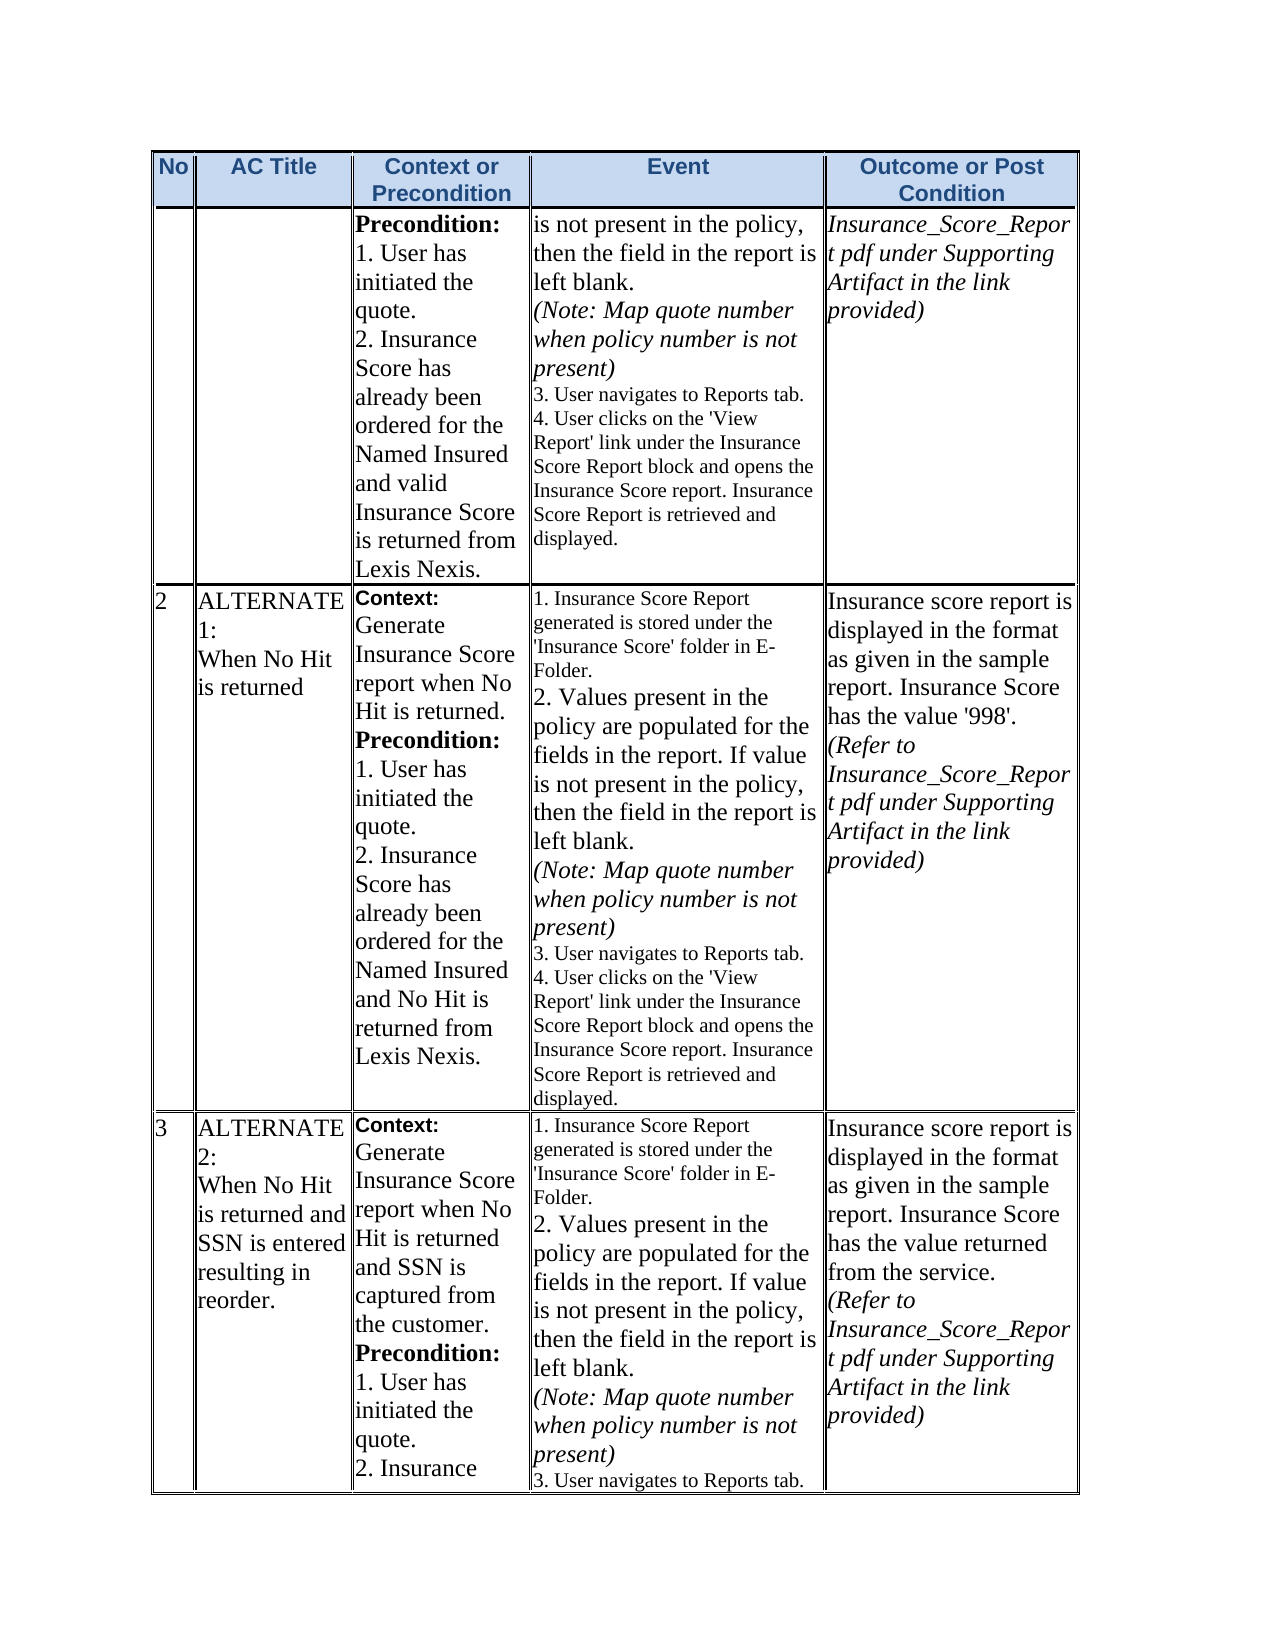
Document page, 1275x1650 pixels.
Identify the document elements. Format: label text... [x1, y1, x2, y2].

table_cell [827, 206, 1077, 583]
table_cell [354, 209, 529, 583]
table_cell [197, 209, 351, 583]
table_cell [353, 1113, 531, 1492]
table_header AC Title [195, 153, 352, 206]
table_header Event [531, 152, 825, 206]
table_cell 1 [154, 206, 193, 583]
table_header No [154, 152, 195, 206]
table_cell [195, 1113, 352, 1492]
table_cell Insurance score report is displayed in the format as given in the sample report. Insurance Score has the value '998'. (Refer to Insurance_Score_Report pdf under Supporting Artifact in the link provided) [827, 583, 1078, 1109]
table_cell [532, 209, 823, 583]
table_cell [531, 1110, 825, 1492]
table_cell ALTERNATE 1: When No Hit is returned [197, 586, 351, 1109]
table_cell 2 [152, 583, 193, 1109]
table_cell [825, 1110, 1077, 1492]
table_header Context or Precondition [353, 153, 531, 206]
table_header Outcome or Post Condition [825, 153, 1077, 206]
table_cell 3 [154, 1110, 195, 1492]
table_cell Context: Generate Insurance Score report when No Hit is returned. Precondition: 1. User has initiated the quote. 2. Insurance Score has already been ordered for the Named Insured and No Hit is returned from Lexis Nexis. [354, 586, 529, 1109]
